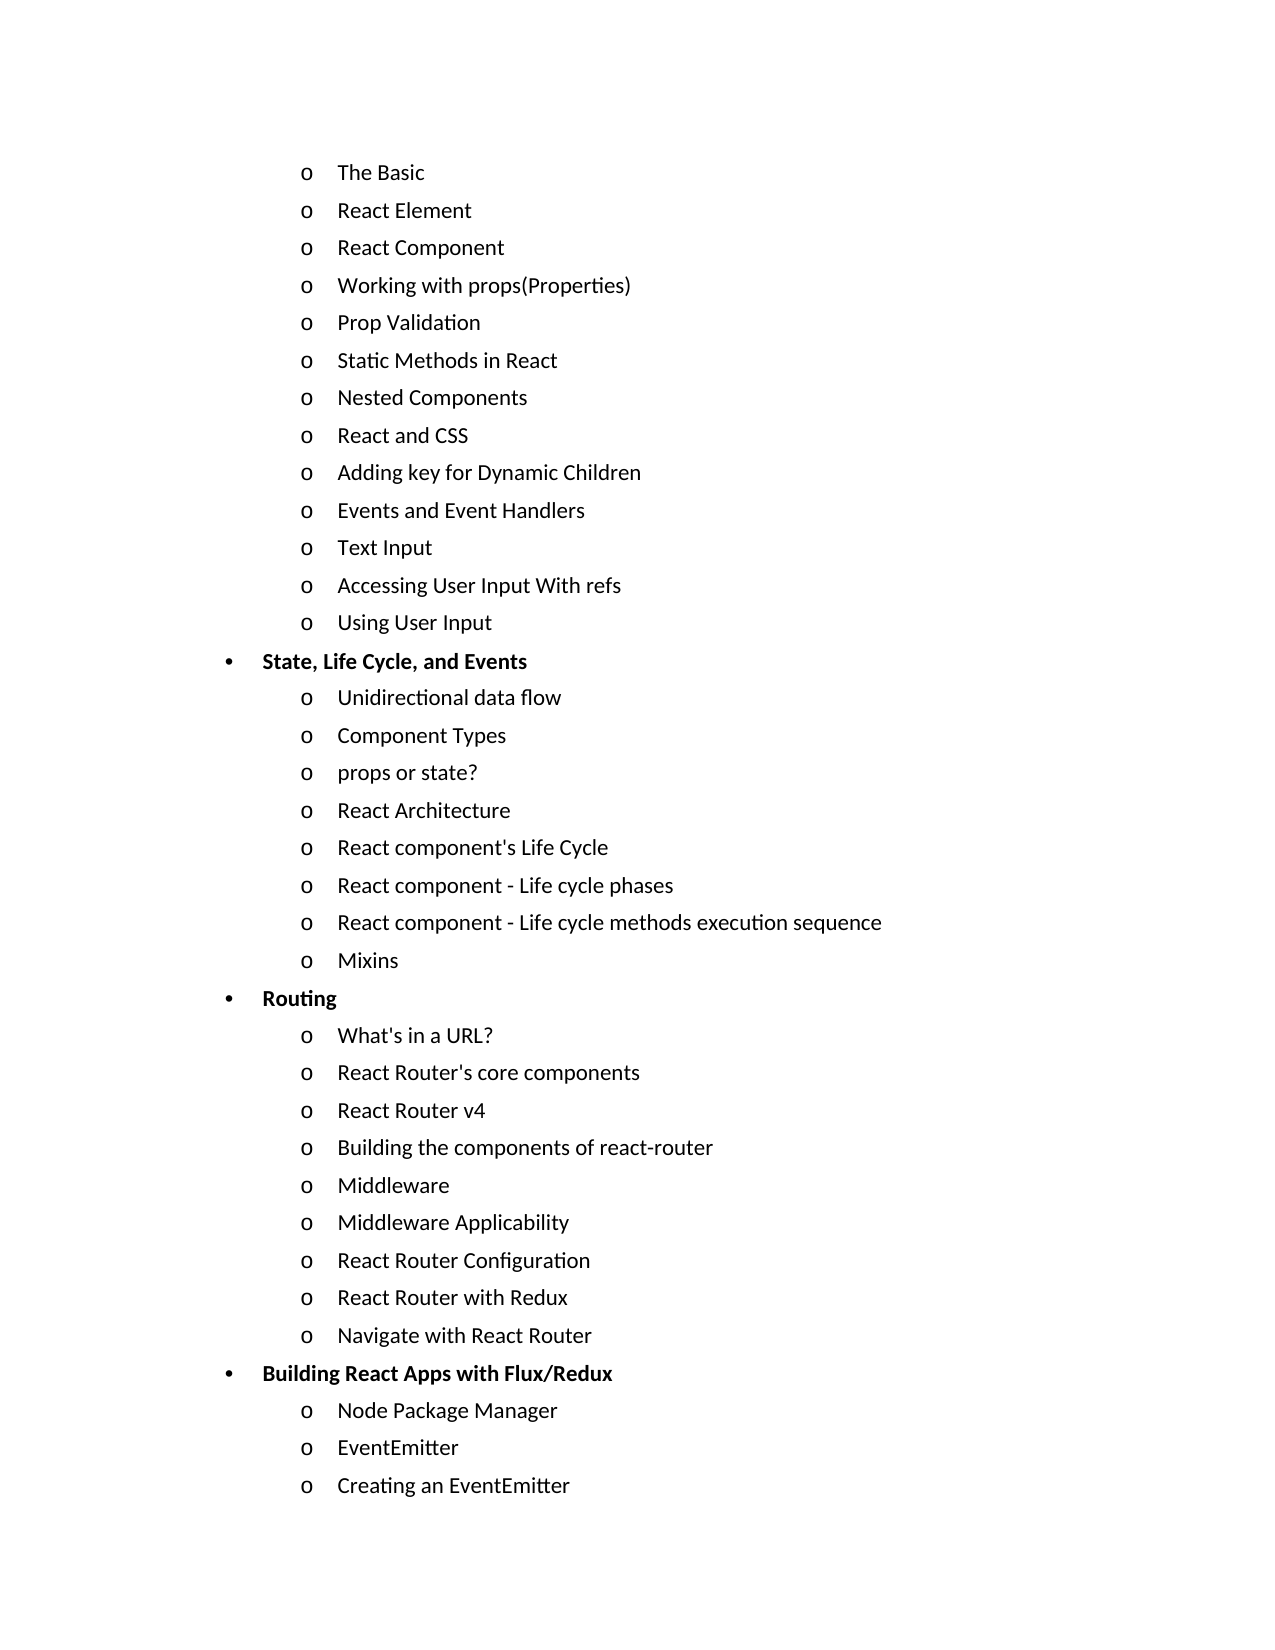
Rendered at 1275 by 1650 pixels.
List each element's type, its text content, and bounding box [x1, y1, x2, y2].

list Node Package Manager [300, 1387, 1125, 1425]
list props or state? [300, 750, 1125, 787]
list Prop Validation [300, 300, 1125, 337]
list React Component [300, 225, 1125, 262]
list React Architecture [300, 787, 1125, 825]
list React Router with Redux [300, 1275, 1125, 1312]
list React Router Configuration [300, 1237, 1125, 1275]
list Unidirectional data flow [300, 675, 1125, 712]
list Middleware Applicability [300, 1200, 1125, 1237]
list React Router v4 [300, 1087, 1125, 1125]
list Events and Event Handlers [300, 487, 1125, 525]
list The Basic [300, 150, 1125, 187]
list Using User Input [300, 600, 1125, 637]
list Component Types [300, 712, 1125, 750]
list EventEmitter [300, 1425, 1125, 1462]
list Static Methods in React [300, 337, 1125, 375]
list Creating an EventEmitter [300, 1462, 1125, 1500]
list Working with props(Properties) [300, 262, 1125, 300]
list React component - Life cycle phases [300, 862, 1125, 900]
list Building React Apps with Flux/Redux [225, 1350, 1125, 1387]
list What's in a URL? [300, 1012, 1125, 1050]
list Accessing User Input With refs [300, 562, 1125, 600]
list Mixins [300, 937, 1125, 975]
list React and CSS [300, 412, 1125, 450]
list Adding key for Dynamic Children [300, 450, 1125, 487]
list Routing [225, 975, 1125, 1012]
list Text Input [300, 525, 1125, 562]
list Building the components of react-router [300, 1125, 1125, 1162]
list State, Life Cycle, and Events [225, 637, 1125, 675]
list Nested Components [300, 375, 1125, 412]
list React component - Life cycle methods execution sequence [300, 900, 1125, 937]
list React component's Life Cycle [300, 825, 1125, 862]
list Middleware [300, 1162, 1125, 1200]
list Navigate with React Router [300, 1312, 1125, 1350]
list React Router's core components [300, 1050, 1125, 1087]
list React Element [300, 187, 1125, 225]
